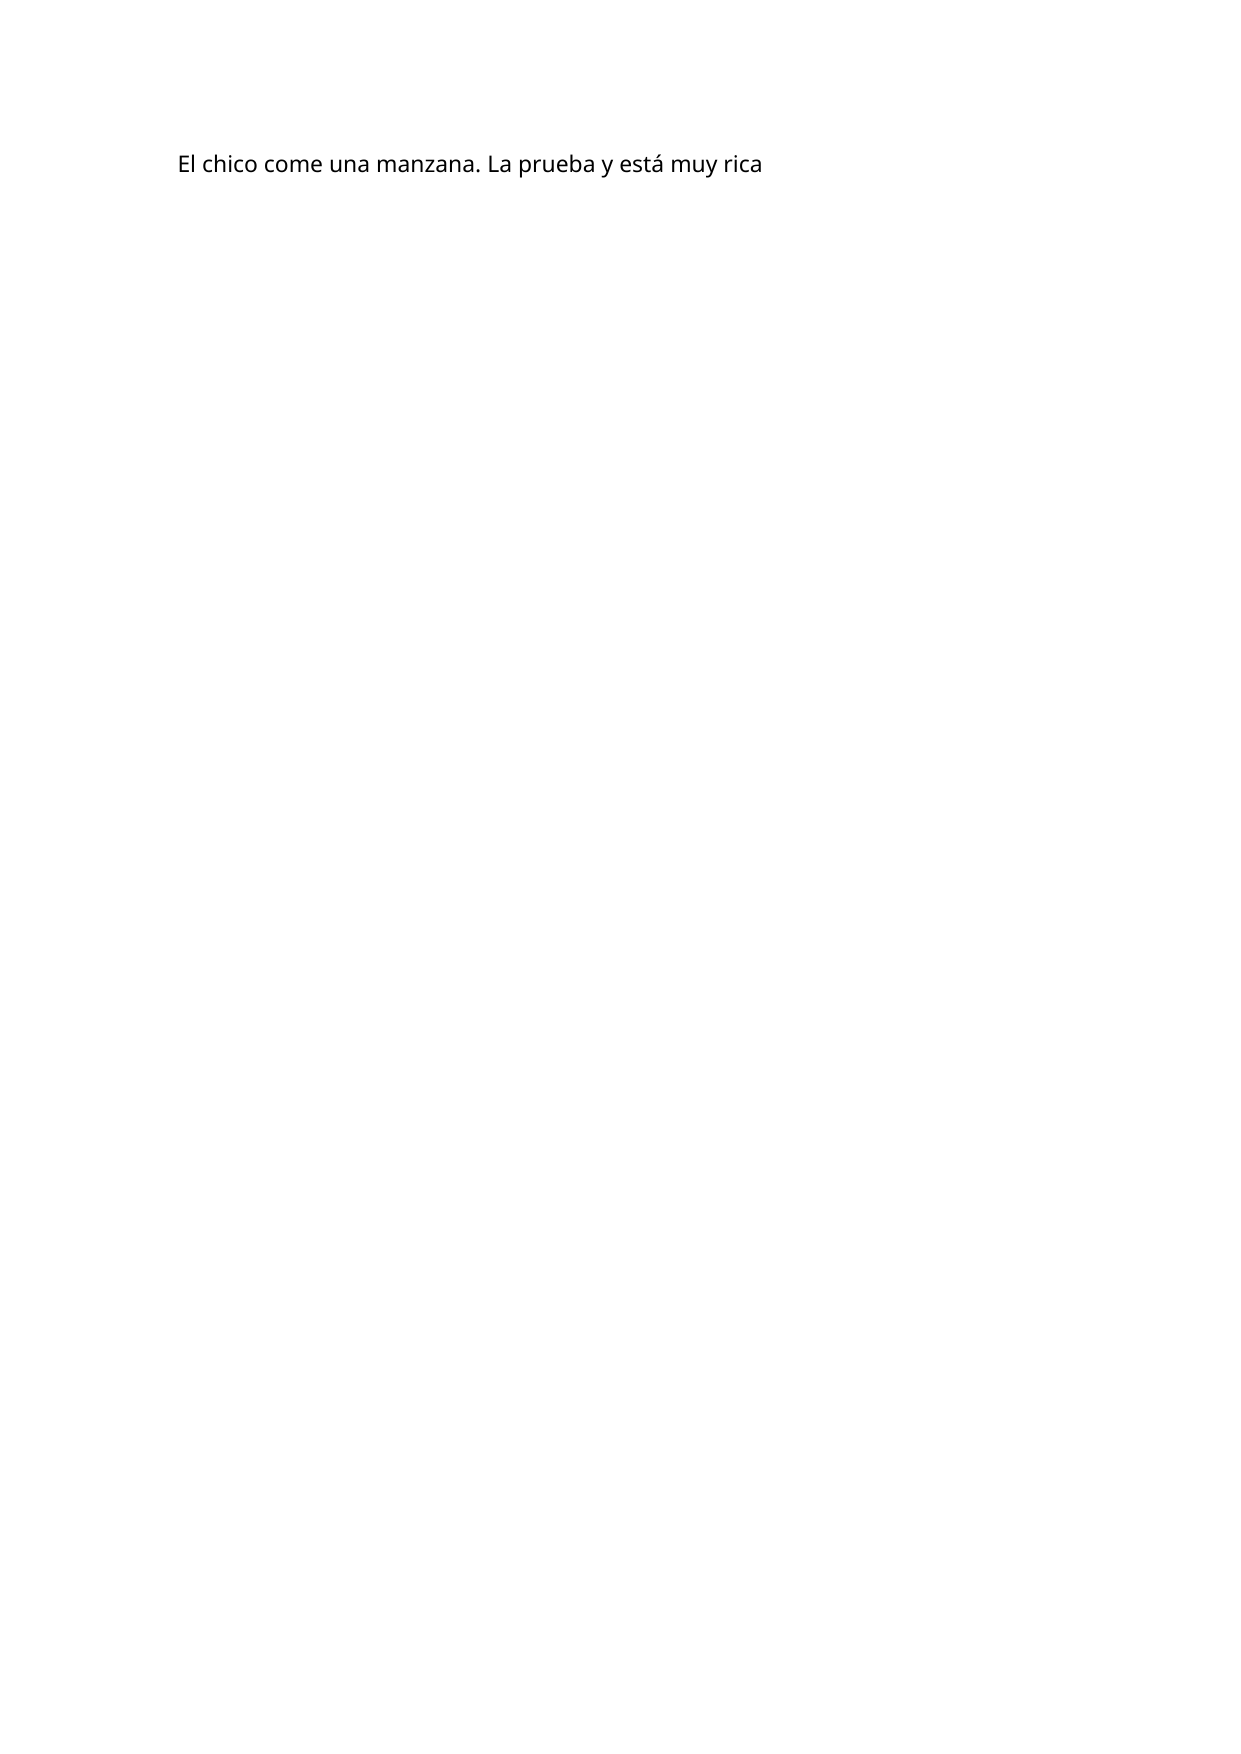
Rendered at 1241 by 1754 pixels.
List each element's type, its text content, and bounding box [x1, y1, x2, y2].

text El chico come una manzana. La prueba y está muy rica [177, 148, 1063, 179]
